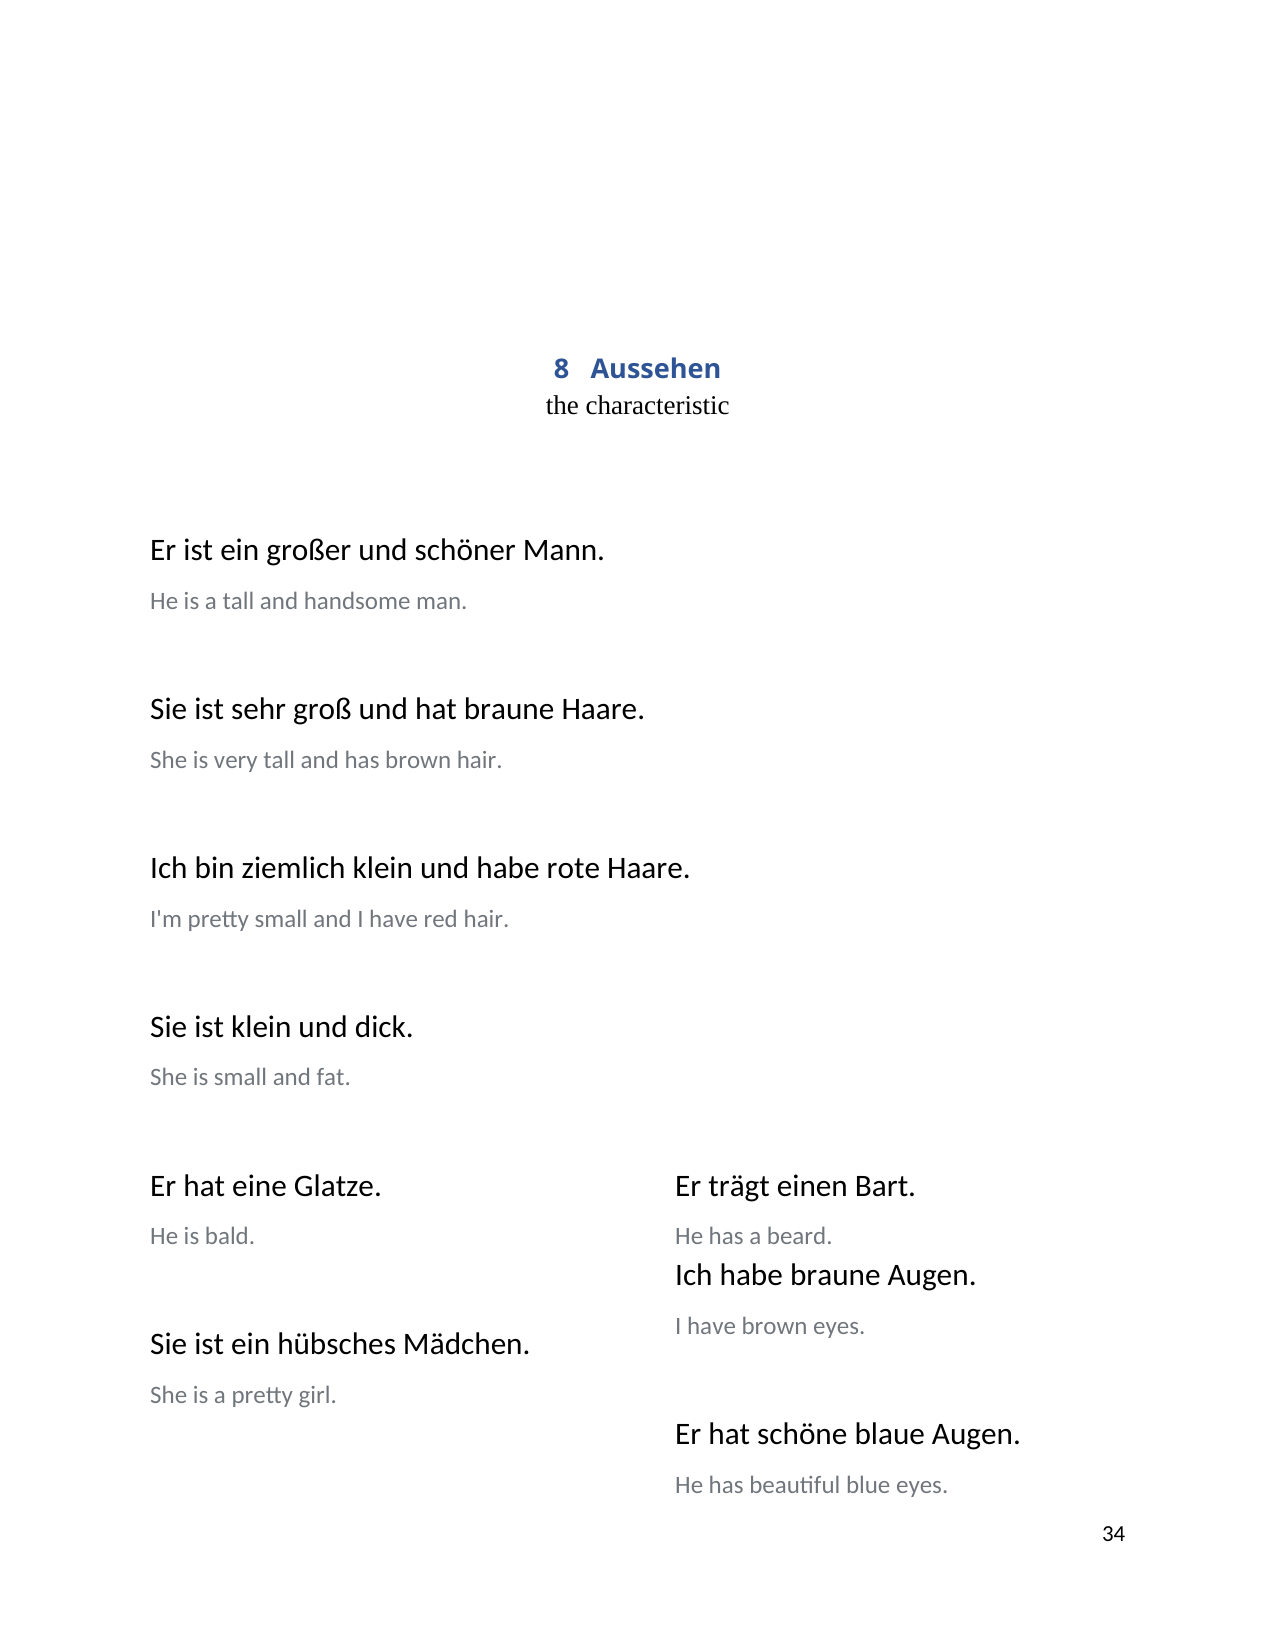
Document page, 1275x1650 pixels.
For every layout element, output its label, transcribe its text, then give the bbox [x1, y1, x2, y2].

text She is very tall and has brown hair. [150, 744, 1125, 774]
text Er ist ein großer und schöner Mann. [150, 530, 1125, 568]
text the characteristic [150, 389, 1125, 421]
text Er hat schöne blaue Augen. [675, 1414, 1125, 1452]
text He is bald. [150, 1220, 600, 1251]
text Sie ist sehr groß und hat braune Haare. [150, 689, 1125, 727]
text She is a pretty girl. [150, 1379, 600, 1410]
text Sie ist ein hübsches Mädchen. [150, 1324, 600, 1363]
text Ich habe braune Augen. [675, 1255, 1125, 1293]
text Er hat eine Glatze. [150, 1166, 600, 1204]
text He is a tall and handsome man. [150, 585, 1125, 616]
text I have brown eyes. [675, 1310, 1125, 1340]
text He has a beard. [675, 1220, 1125, 1251]
text Sie ist klein und dick. [150, 1007, 1125, 1045]
text Ich bin ziemlich klein und habe rote Haare. [150, 848, 1125, 886]
subtitle 8 Aussehen [150, 350, 1125, 387]
text He has beautiful blue eyes. [675, 1469, 1125, 1499]
text She is small and fat. [150, 1062, 1125, 1092]
text Er trägt einen Bart. [675, 1166, 1125, 1204]
text I'm pretty small and I have red hair. [150, 903, 1125, 933]
